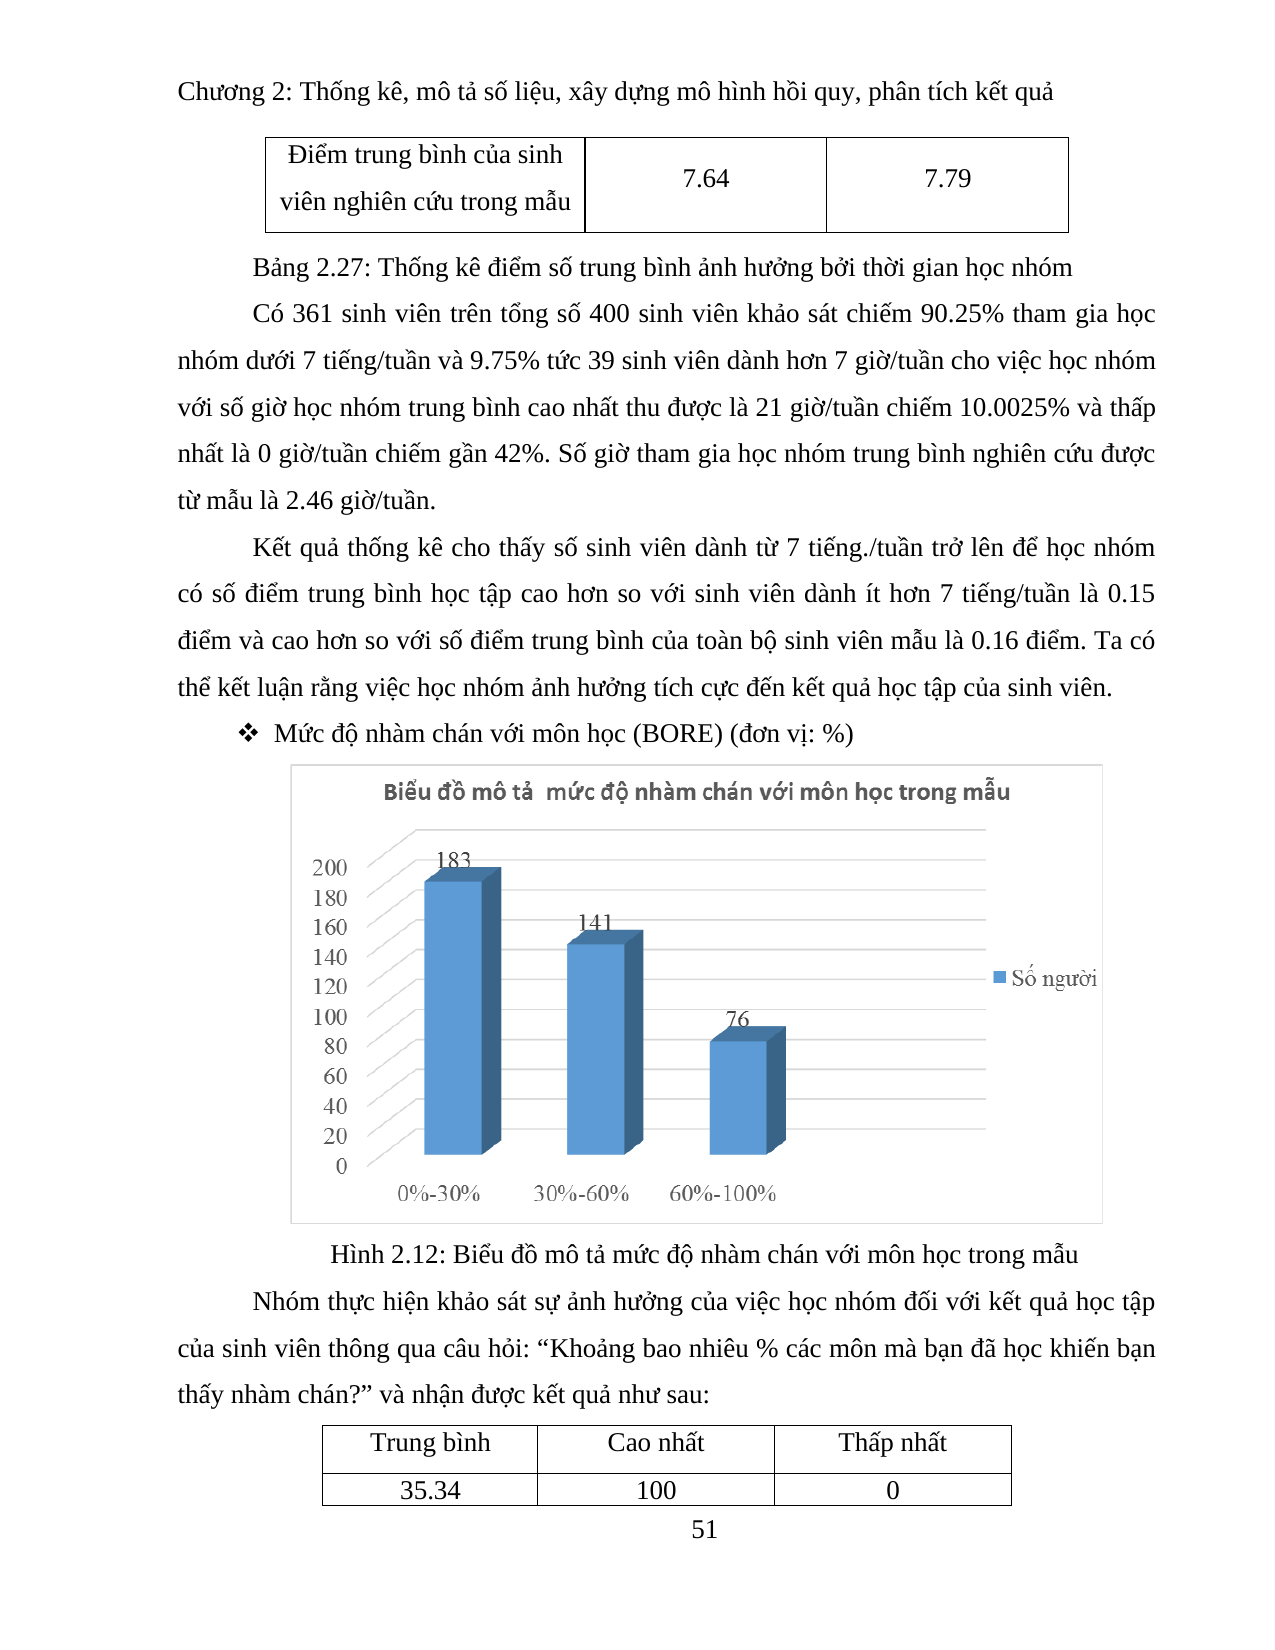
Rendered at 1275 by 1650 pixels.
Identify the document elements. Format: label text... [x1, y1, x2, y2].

table_header Cao nhất [538, 1426, 774, 1473]
table_cell Điểm trung bình của sinh viên nghiên cứu trong mẫu [266, 138, 584, 232]
table_cell 7.79 [827, 138, 1068, 232]
table_cell 0 [775, 1474, 1011, 1505]
table_header Trung bình [323, 1426, 537, 1473]
picture [290, 764, 1103, 1224]
list Mức độ nhàm chán với môn học (BORE) (đơn vị: %) [236, 717, 1157, 748]
table_cell 7.64 [586, 138, 826, 232]
table_header Thấp nhất [775, 1426, 1011, 1473]
table_cell 35.34 [323, 1474, 537, 1505]
text Nhóm thực hiện khảo sát sự ảnh hưởng của việc học nhóm đối với kết quả học tập của sinh viên thông qua câu hỏi: “Khoảng bao nhiêu % các môn mà bạn đã học khiến bạn thấy nhàm chán?” và nhận được kết quả như sau: [177, 1285, 1157, 1410]
text Kết quả thống kê cho thấy số sinh viên dành từ 7 tiếng./tuần trở lên để học nhóm có số điểm trung bình học tập cao hơn so với sinh viên dành ít hơn 7 tiếng/tuần là 0.15 điểm và cao hơn so với số điểm trung bình của toàn bộ sinh viên mẫu là 0.16 điểm. Ta có thể kết luận rằng việc học nhóm ảnh hưởng tích cực đến kết quả học tập của sinh viên. [177, 531, 1157, 702]
text Có 361 sinh viên trên tổng số 400 sinh viên khảo sát chiếm 90.25% tham gia học nhóm dưới 7 tiếng/tuần và 9.75% tức 39 sinh viên dành hơn 7 giờ/tuần cho việc học nhóm với số giờ học nhóm trung bình cao nhất thu được là 21 giờ/tuần chiếm 10.0025% và thấp nhất là 0 giờ/tuần chiếm gần 42%. Số giờ tham gia học nhóm trung bình nghiên cứu được từ mẫu là 2.46 giờ/tuần. [177, 297, 1157, 515]
table_cell 100 [538, 1474, 774, 1505]
